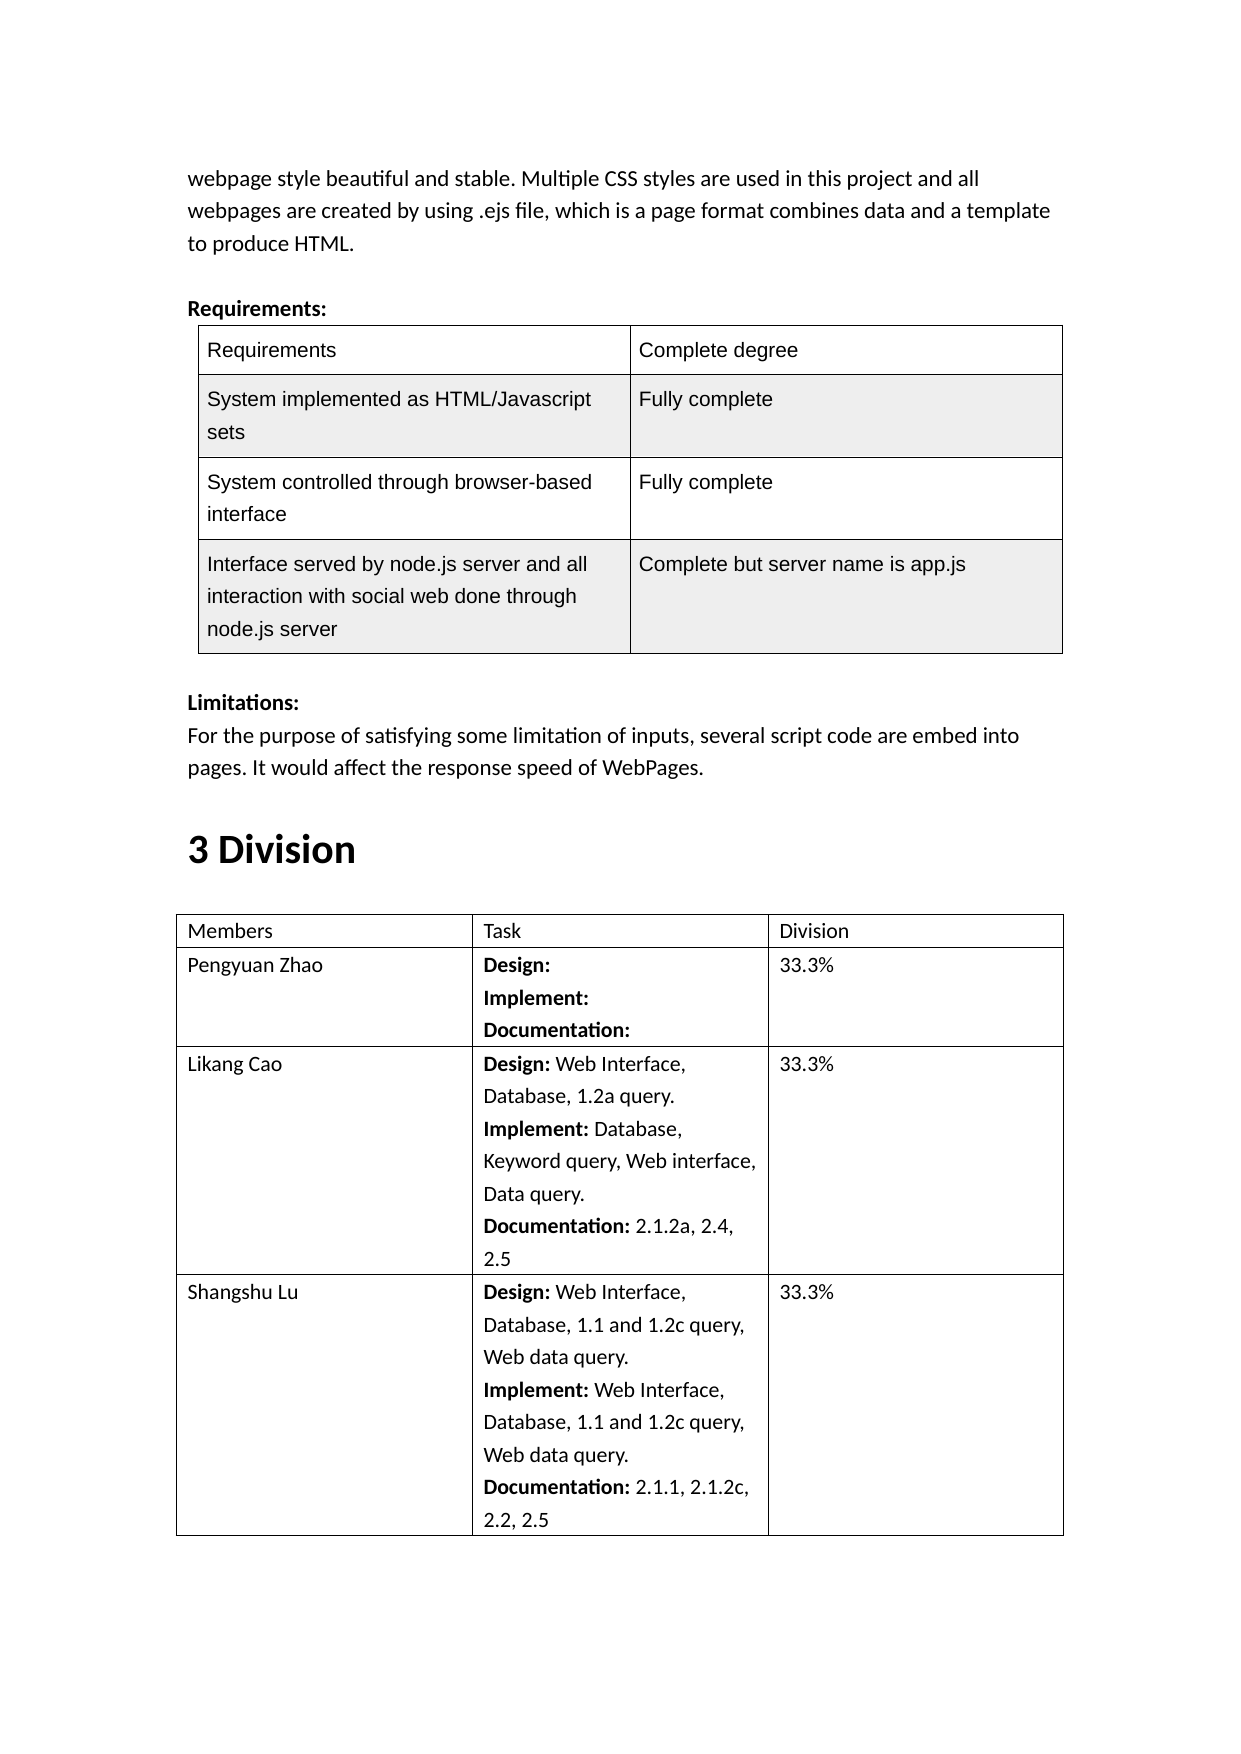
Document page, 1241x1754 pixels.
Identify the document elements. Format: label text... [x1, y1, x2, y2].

table_cell Design: Web Interface, Database, 1.1 and 1.2c query, Web data query. Implement: Web Interface, Database, 1.1 and 1.2c query, Web data query. Documentation: 2.1.1, 2.1.2c, 2.2, 2.5 [473, 1275, 768, 1535]
subtitle 3 Division [187, 816, 1053, 881]
table_cell Interface served by node.js server and all interaction with social web done through node.js server [199, 540, 630, 653]
table_cell Fully complete [631, 458, 1062, 538]
table_cell System controlled through browser-based interface [199, 458, 630, 538]
text Limitations: [187, 686, 1053, 719]
table_cell 33.3% [769, 1275, 1063, 1535]
table_cell 33.3% [769, 1047, 1063, 1274]
table_cell Design: Implement: Documentation: [473, 948, 768, 1046]
table_header Task [473, 915, 768, 947]
text Requirements: [187, 292, 1053, 324]
table_cell Likang Cao [177, 1047, 472, 1274]
table_cell Pengyuan Zhao [177, 948, 472, 1046]
table_cell Design: Web Interface, Database, 1.2a query. Implement: Database, Keyword query, Web interface, Data query. Documentation: 2.1.2a, 2.4, 2.5 [473, 1047, 768, 1274]
table_header Requirements [199, 326, 630, 374]
table_header Members [177, 915, 472, 947]
table_cell Shangshu Lu [177, 1275, 472, 1535]
table_header Division [769, 915, 1063, 947]
table_cell Fully complete [631, 375, 1062, 456]
table_cell Complete but server name is app.js [631, 540, 1062, 653]
table_header Complete degree [631, 326, 1062, 374]
table_cell System implemented as HTML/Javascript sets [199, 375, 630, 456]
text For the purpose of satisfying some limitation of inputs, several script code are embed into pages. It would affect the response speed of WebPages. [187, 719, 1053, 784]
table_cell 33.3% [769, 948, 1063, 1046]
